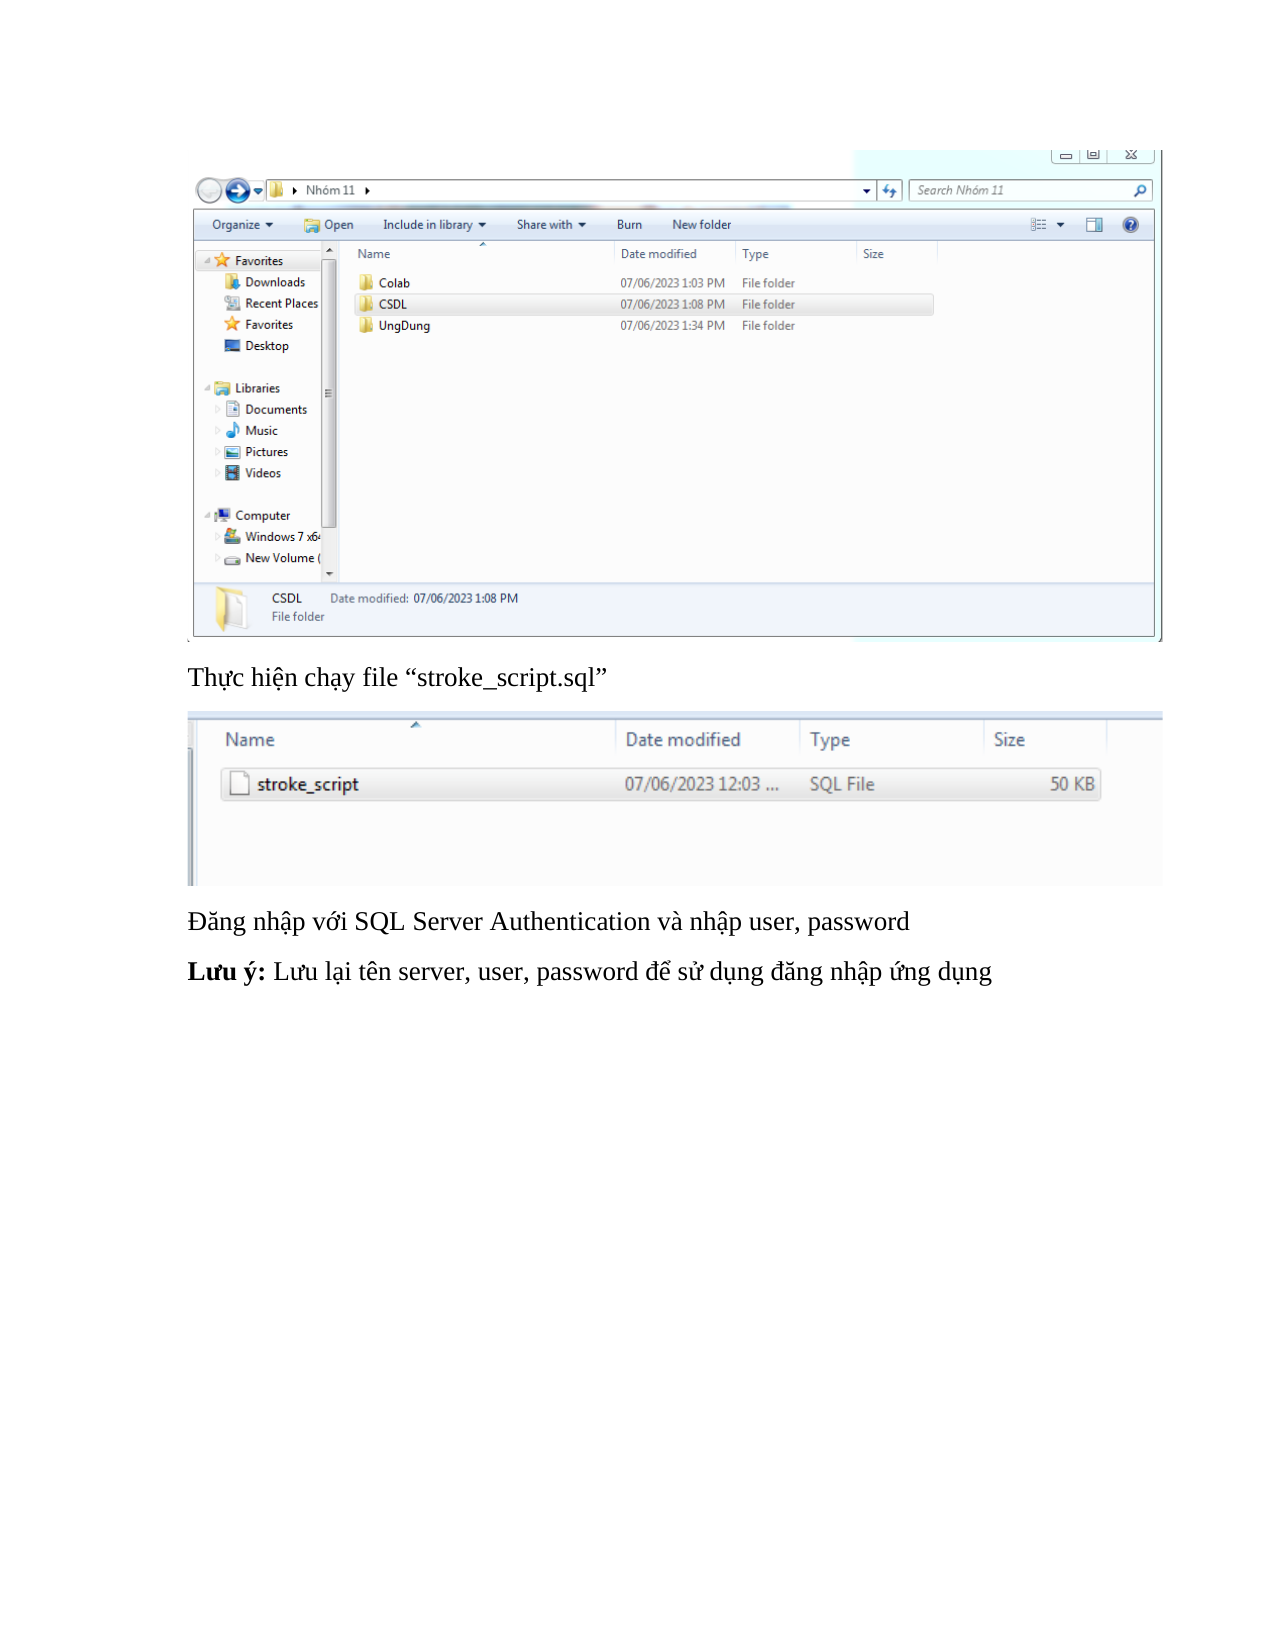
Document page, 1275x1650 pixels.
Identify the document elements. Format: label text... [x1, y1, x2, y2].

picture [187, 711, 1163, 886]
text Đăng nhập với SQL Server Authentication và nhập user, password [187, 905, 1125, 936]
text Lưu ý: Lưu lại tên server, user, password để sử dụng đăng nhập ứng dụng [187, 955, 1125, 986]
picture [187, 150, 1163, 642]
text Thực hiện chạy file “stroke_script.sql” [187, 661, 1125, 692]
